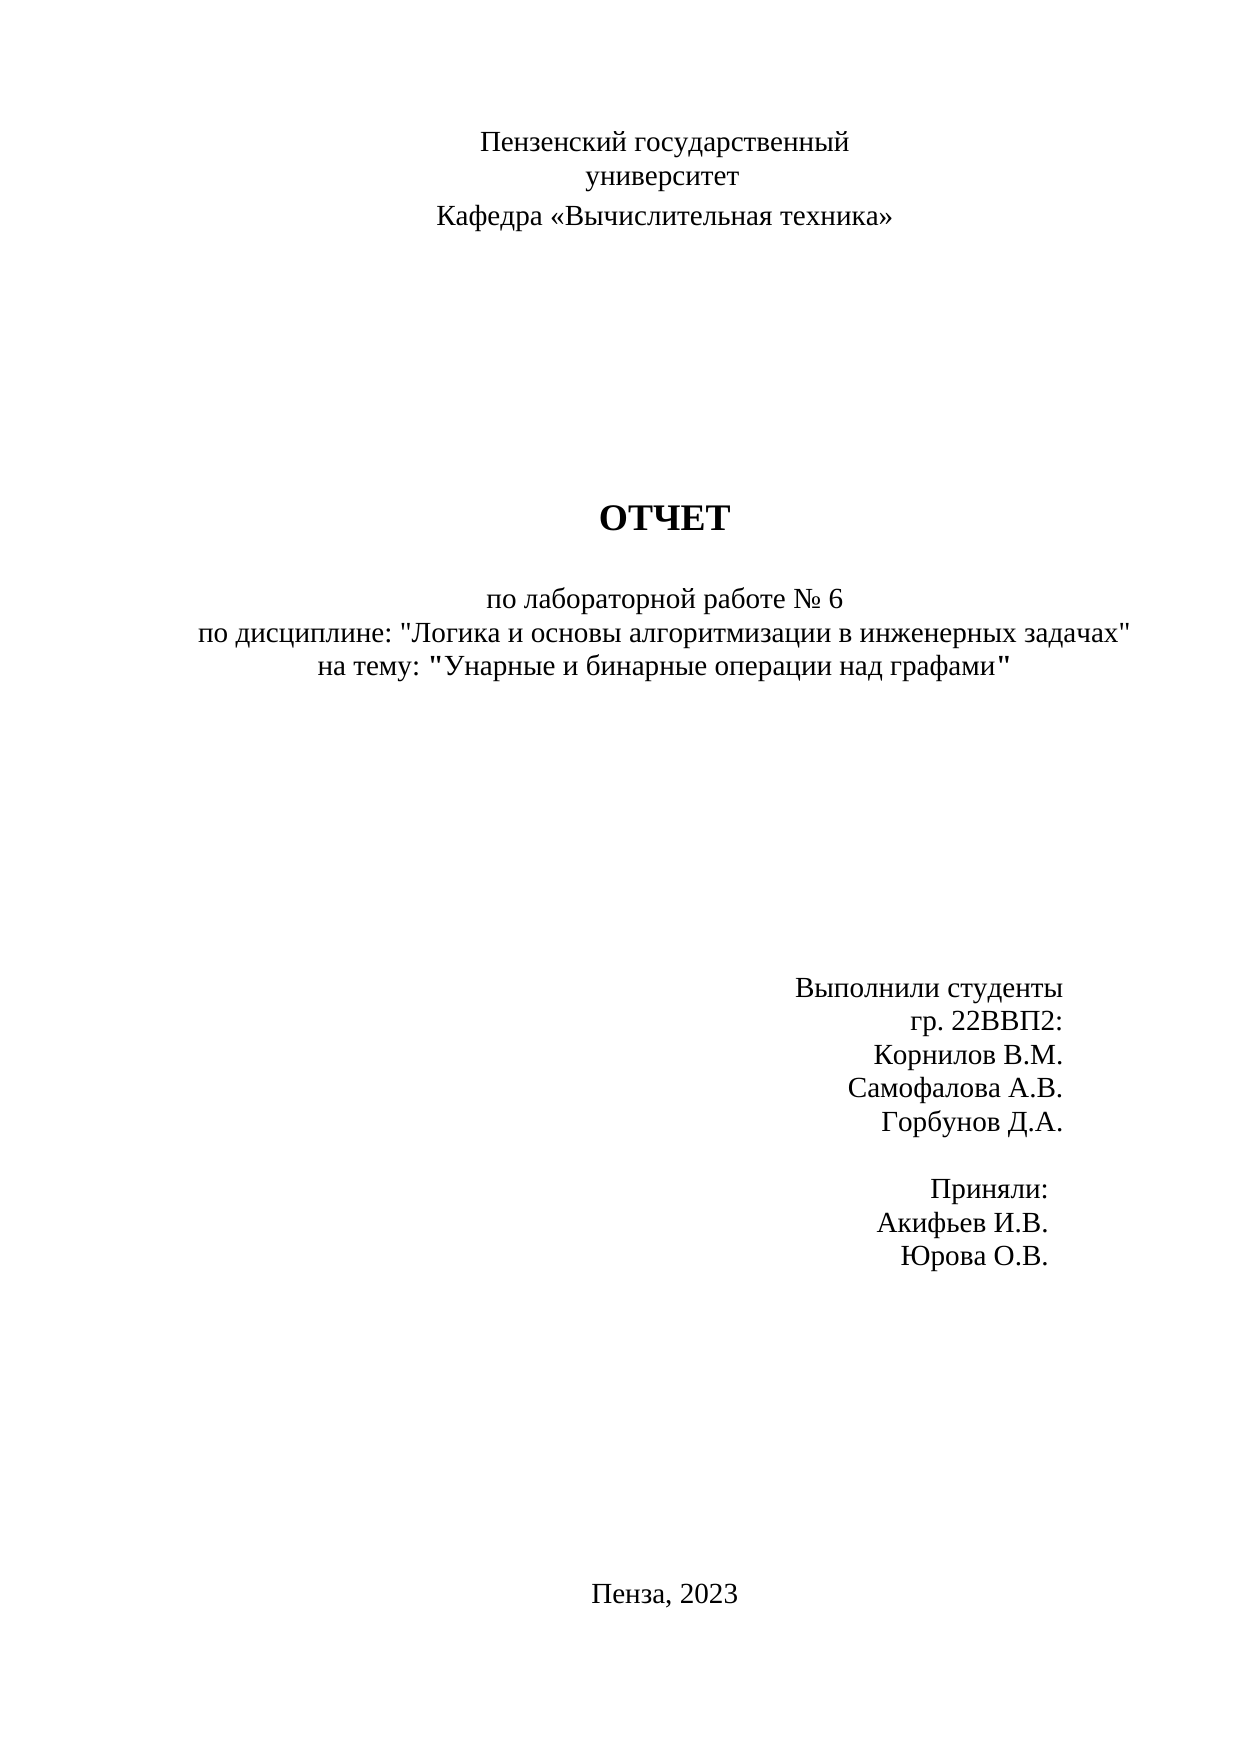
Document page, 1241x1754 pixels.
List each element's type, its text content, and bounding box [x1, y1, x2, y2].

text Пенза, 2023 [422, 1576, 907, 1610]
text Корнилов В.М. [844, 1037, 1063, 1071]
text Приняли: [767, 1171, 1048, 1205]
title ОТЧЕТ [422, 495, 907, 538]
text Кафедра «Вычислительная техника» [422, 198, 907, 231]
text Пензенский государственный университет [422, 124, 907, 192]
text Горбунов Д.А. [844, 1104, 1063, 1138]
text Юрова О.В. [844, 1238, 1048, 1272]
text по лабораторной работе № 6 [422, 581, 907, 615]
text по дисциплине: "Логика и основы алгоритмизации в инженерных задачах" [188, 615, 1141, 648]
text Акифьев И.В. [844, 1205, 1048, 1238]
text Самофалова А.В. [844, 1071, 1063, 1104]
subtitle на тему: "Унарные и бинарные операции над графами" [177, 648, 1152, 682]
text Выполнили студенты гр. 22ВВП2: [767, 970, 1063, 1037]
